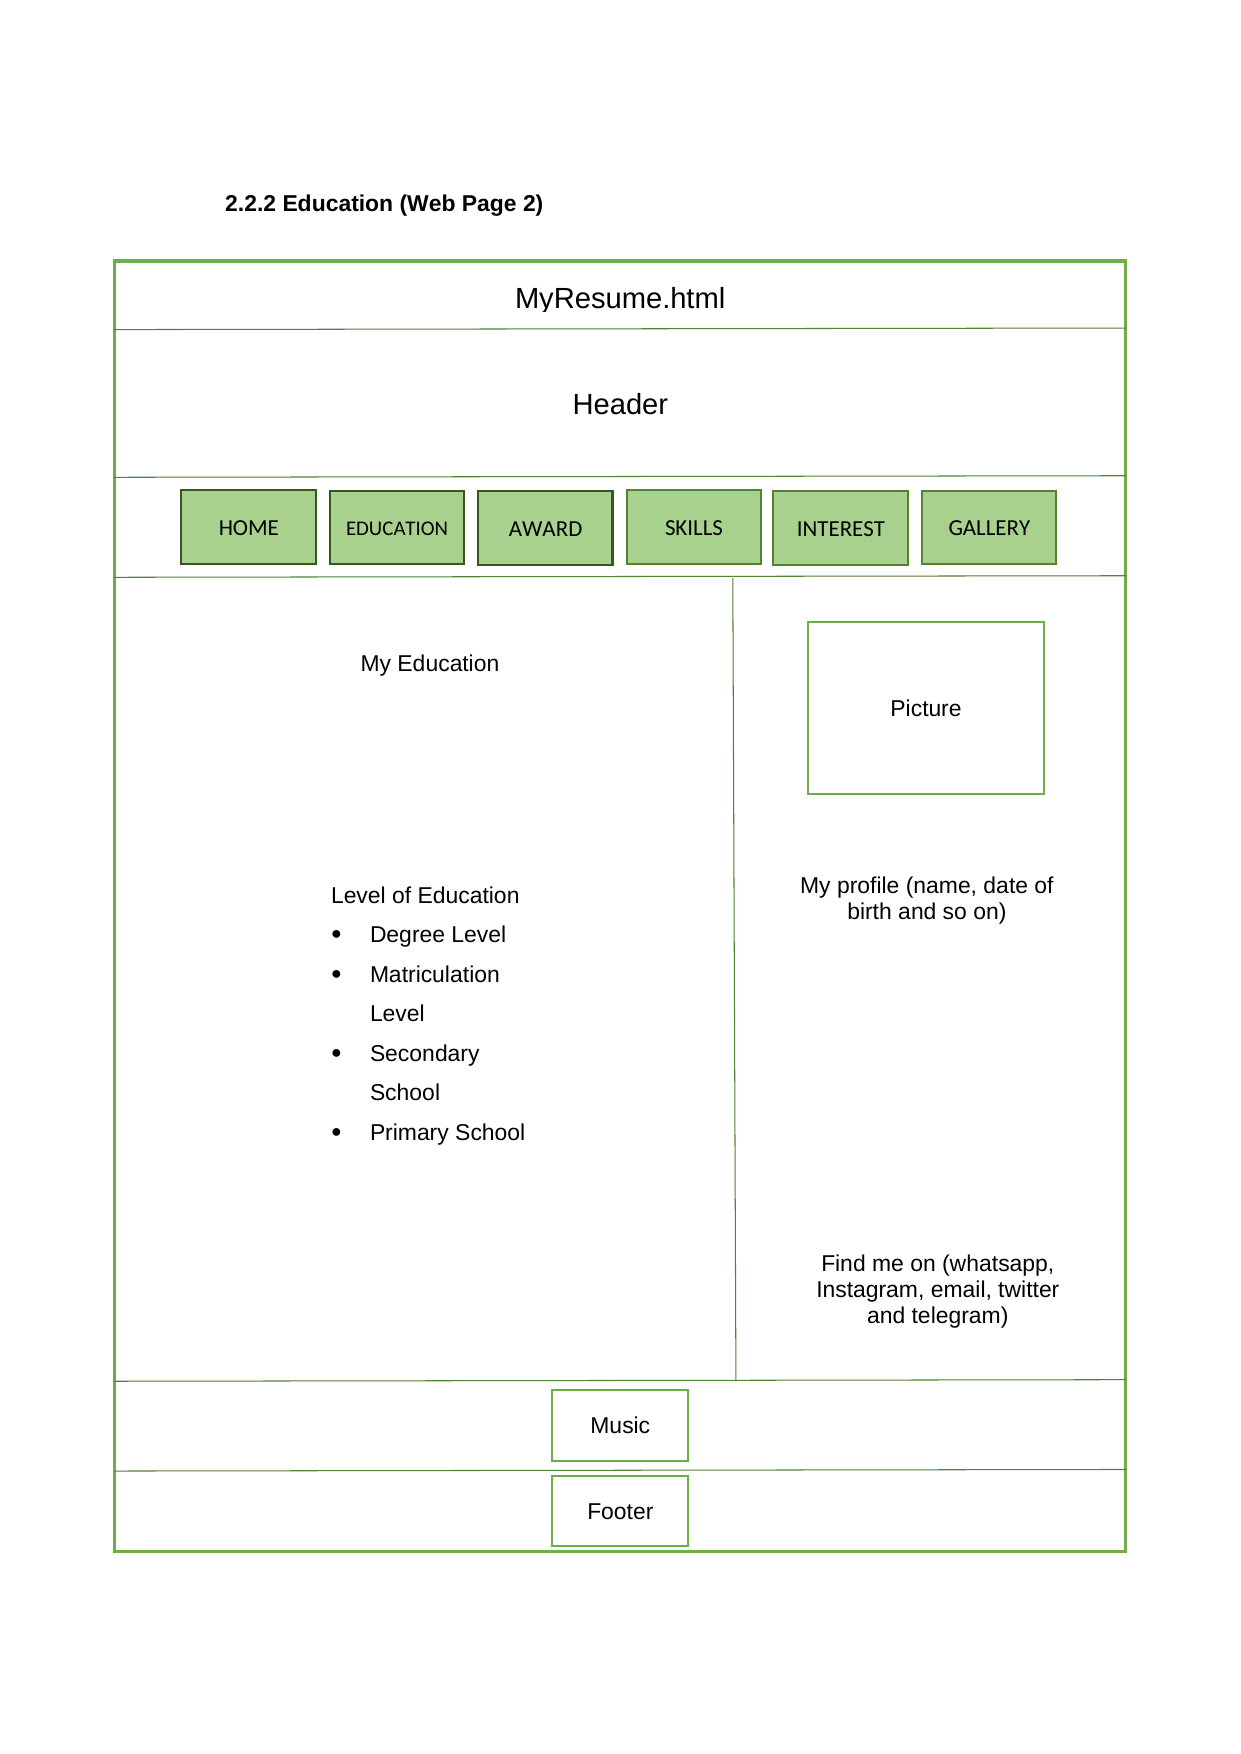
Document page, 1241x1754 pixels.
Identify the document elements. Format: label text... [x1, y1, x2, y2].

text 2.2.2 Education (Web Page 2) [225, 189, 1090, 216]
